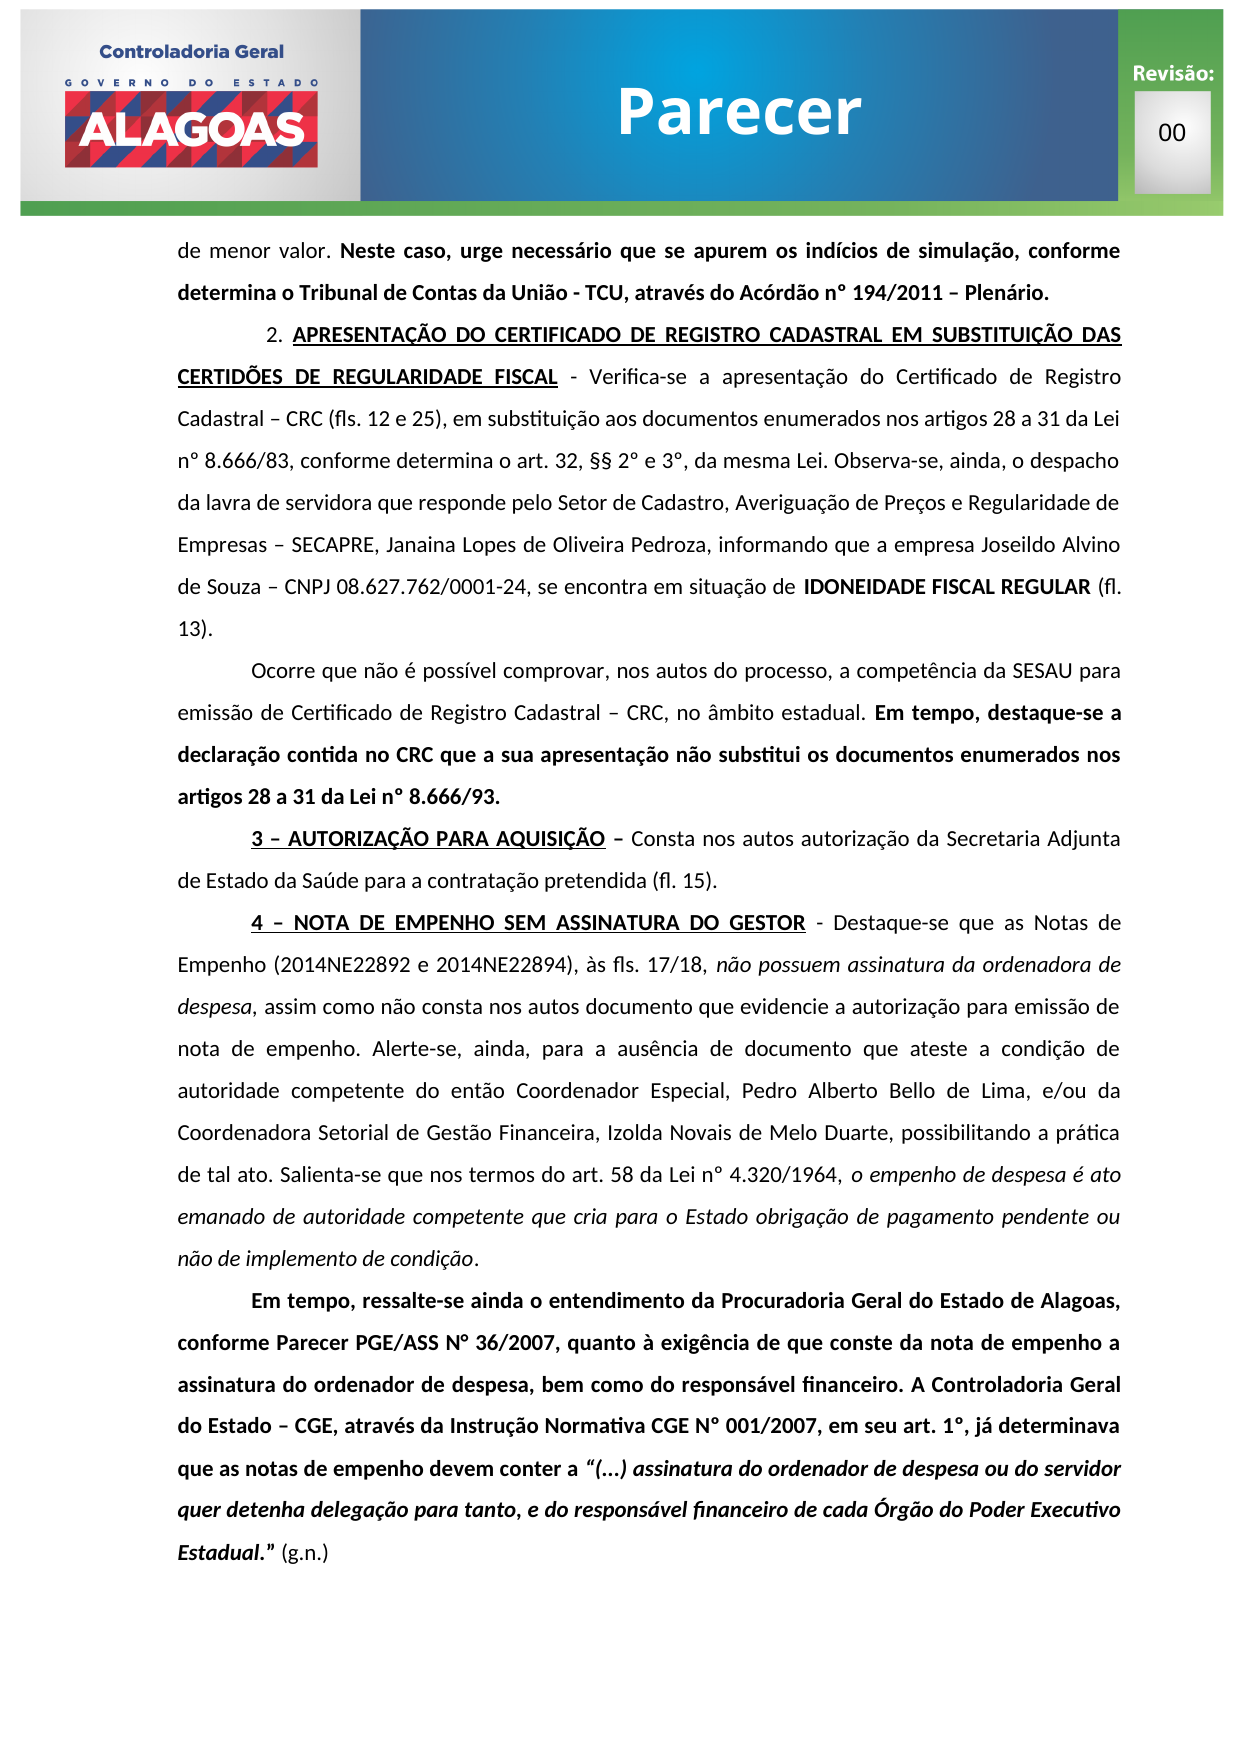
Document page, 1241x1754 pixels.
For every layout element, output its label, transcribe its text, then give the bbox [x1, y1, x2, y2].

text 4 – NOTA DE EMPENHO SEM ASSINATURA DO GESTOR - Destaque-se que as Notas de Empenho (2014NE22892 e 2014NE22894), às fls. 17/18, não possuem assinatura da ordenadora de despesa, assim como não consta nos autos documento que evidencie a autorização para emissão de nota de empenho. Alerte-se, ainda, para a ausência de documento que ateste a condição de autoridade competente do então Coordenador Especial, Pedro Alberto Bello de Lima, e/ou da Coordenadora Setorial de Gestão Financeira, Izolda Novais de Melo Duarte, possibilitando a prática de tal ato. Salienta-se que nos termos do art. 58 da Lei nº 4.320/1964, o empenho de despesa é ato emanado de autoridade competente que cria para o Estado obrigação de pagamento pendente ou não de implemento de condição. [177, 908, 1122, 1272]
text 3 – AUTORIZAÇÃO PARA AQUISIÇÃO – Consta nos autos autorização da Secretaria Adjunta de Estado da Saúde para a contratação pretendida (fl. 15). [177, 824, 1122, 894]
text Ocorre que não é possível comprovar, nos autos do processo, a competência da SESAU para emissão de Certificado de Registro Cadastral – CRC, no âmbito estadual. Em tempo, destaque-se a declaração contida no CRC que a sua apresentação não substitui os documentos enumerados nos artigos 28 a 31 da Lei nº 8.666/93. [177, 656, 1122, 810]
picture [20, 9, 1224, 216]
text Em tempo, ressalte-se ainda o entendimento da Procuradoria Geral do Estado de Alagoas, conforme Parecer PGE/ASS N° 36/2007, quanto à exigência de que conste da nota de empenho a assinatura do ordenador de despesa, bem como do responsável financeiro. A Controladoria Geral do Estado – CGE, através da Instrução Normativa CGE Nº 001/2007, em seu art. 1º, já determinava que as notas de empenho devem conter a “(...) assinatura do ordenador de despesa ou do servidor quer detenha delegação para tanto, e do responsável financeiro de cada Órgão do Poder Executivo Estadual.” (g.n.) [177, 1286, 1122, 1566]
text 2. APRESENTAÇÃO DO CERTIFICADO DE REGISTRO CADASTRAL EM SUBSTITUIÇÃO DAS CERTIDÕES DE REGULARIDADE FISCAL - Verifica-se a apresentação do Certificado de Registro Cadastral – CRC (fls. 12 e 25), em substituição aos documentos enumerados nos artigos 28 a 31 da Lei nº 8.666/83, conforme determina o art. 32, §§ 2º e 3º, da mesma Lei. Observa-se, ainda, o despacho da lavra de servidora que responde pelo Setor de Cadastro, Averiguação de Preços e Regularidade de Empresas – SECAPRE, Janaina Lopes de Oliveira Pedroza, informando que a empresa Joseildo Alvino de Souza – CNPJ 08.627.762/0001-24, se encontra em situação de IDONEIDADE FISCAL REGULAR (fl. 13). [177, 320, 1122, 642]
